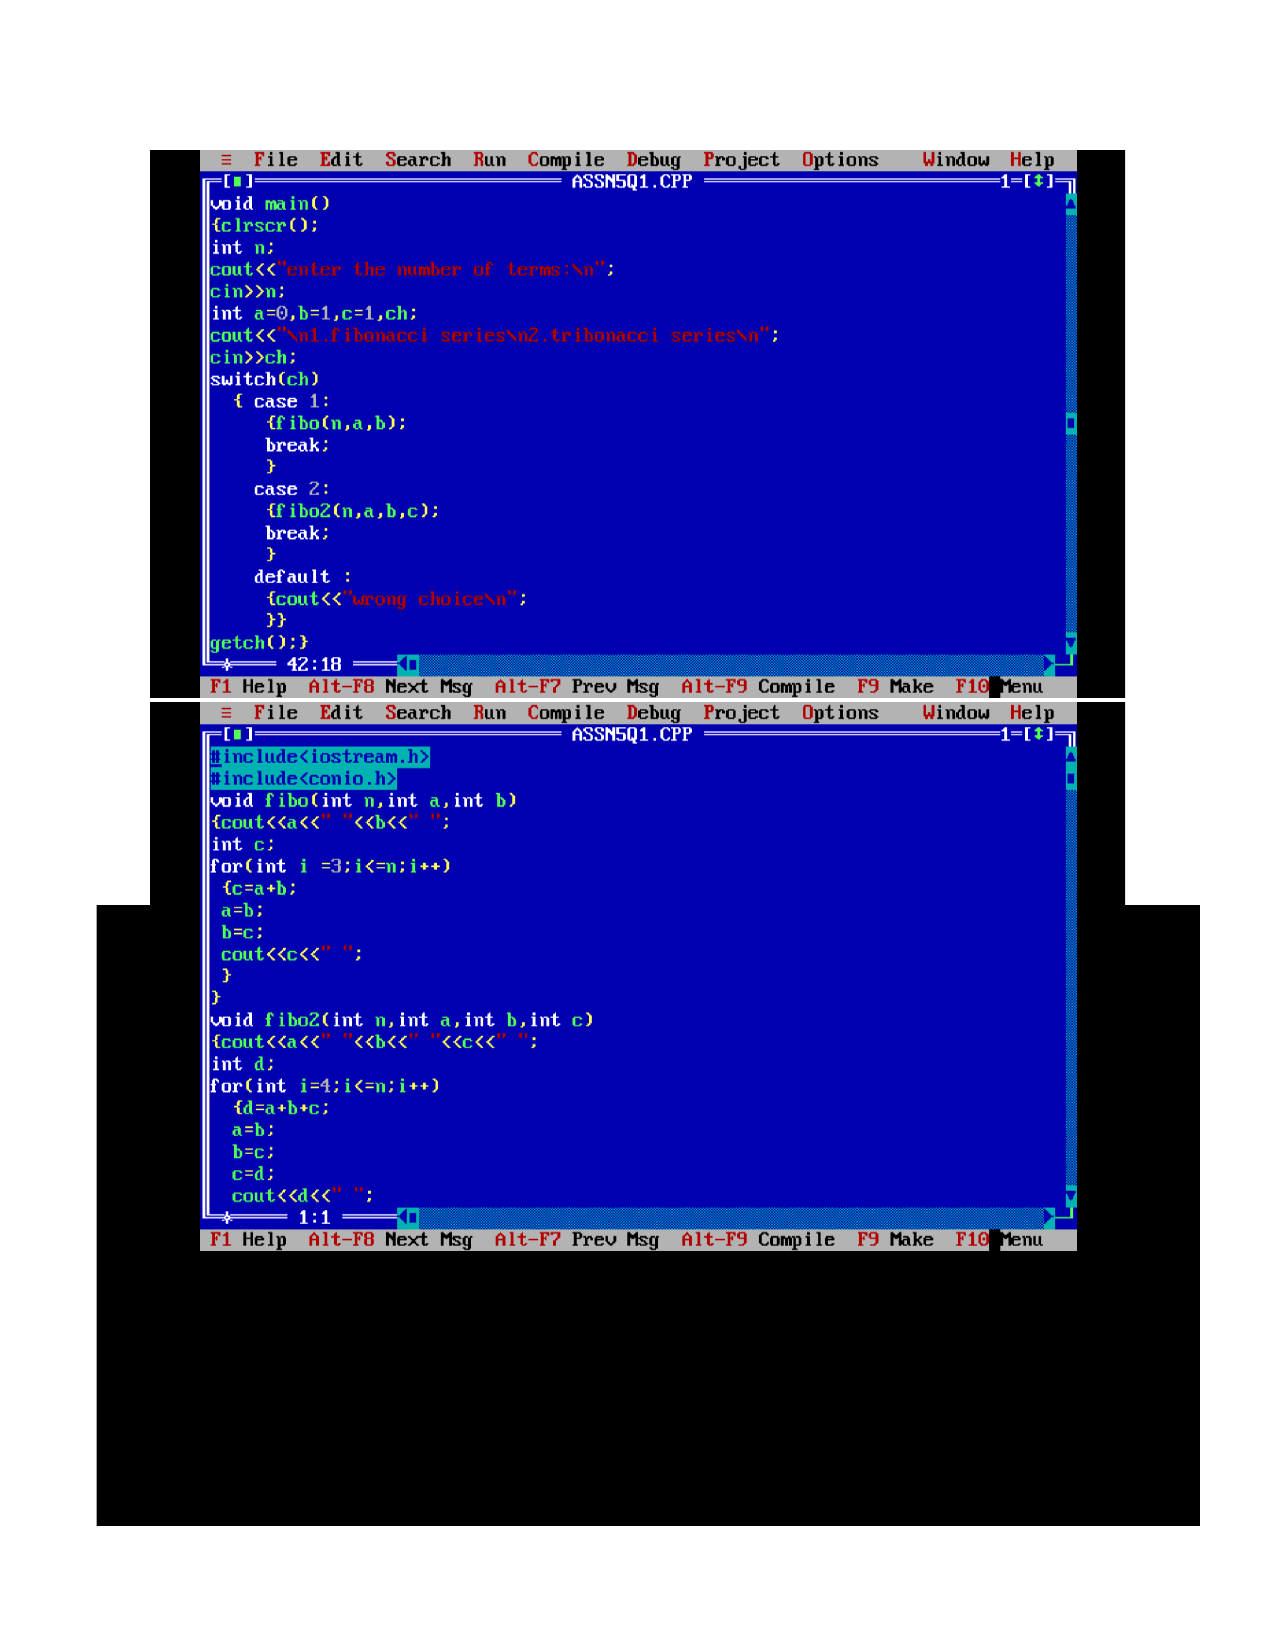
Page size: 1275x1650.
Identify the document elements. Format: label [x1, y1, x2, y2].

picture [96, 702, 1200, 1526]
picture [150, 150, 1125, 698]
